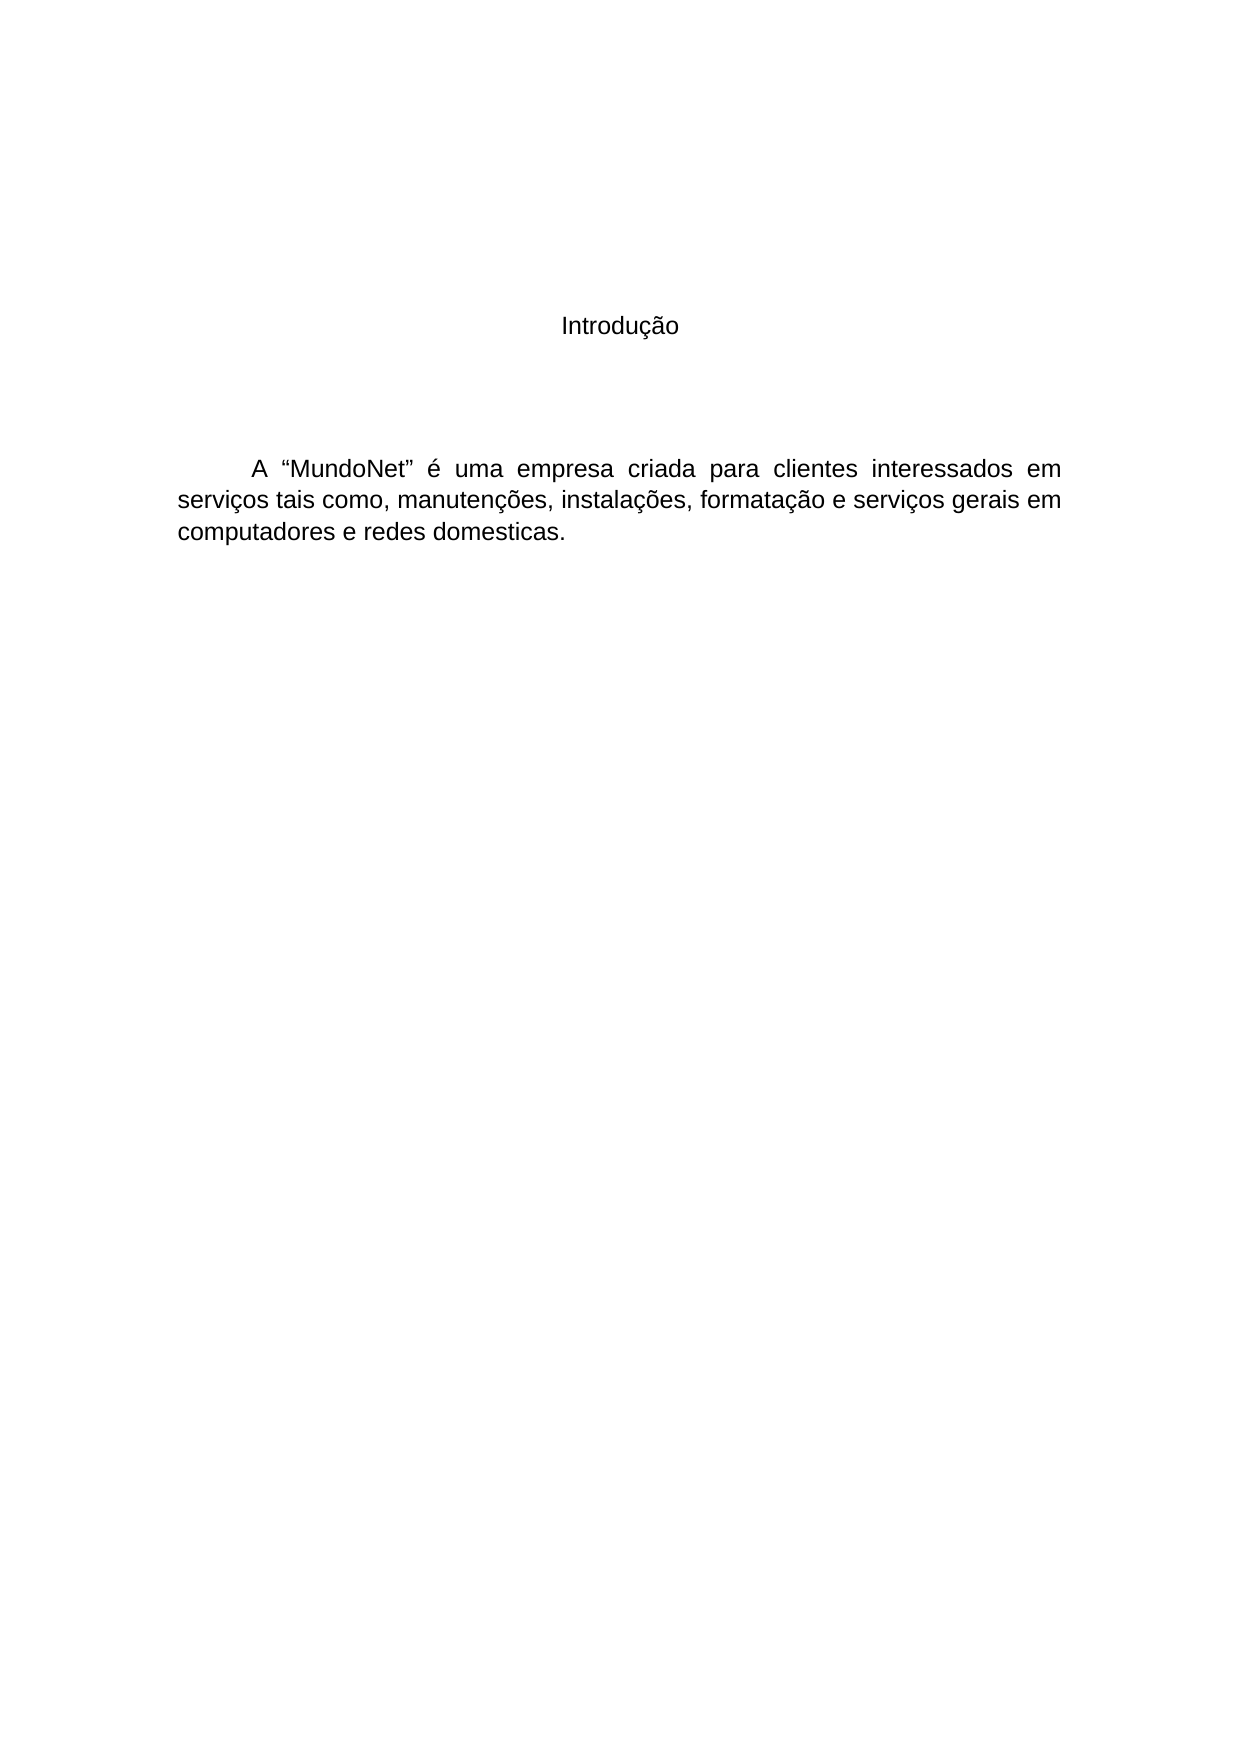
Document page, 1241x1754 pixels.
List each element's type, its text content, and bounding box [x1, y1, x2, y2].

text Introdução [177, 311, 1063, 340]
text A “MundoNet” é uma empresa criada para clientes interessados em serviços tais como, manutenções, instalações, formatação e serviços gerais em computadores e redes domesticas. [177, 454, 1063, 545]
